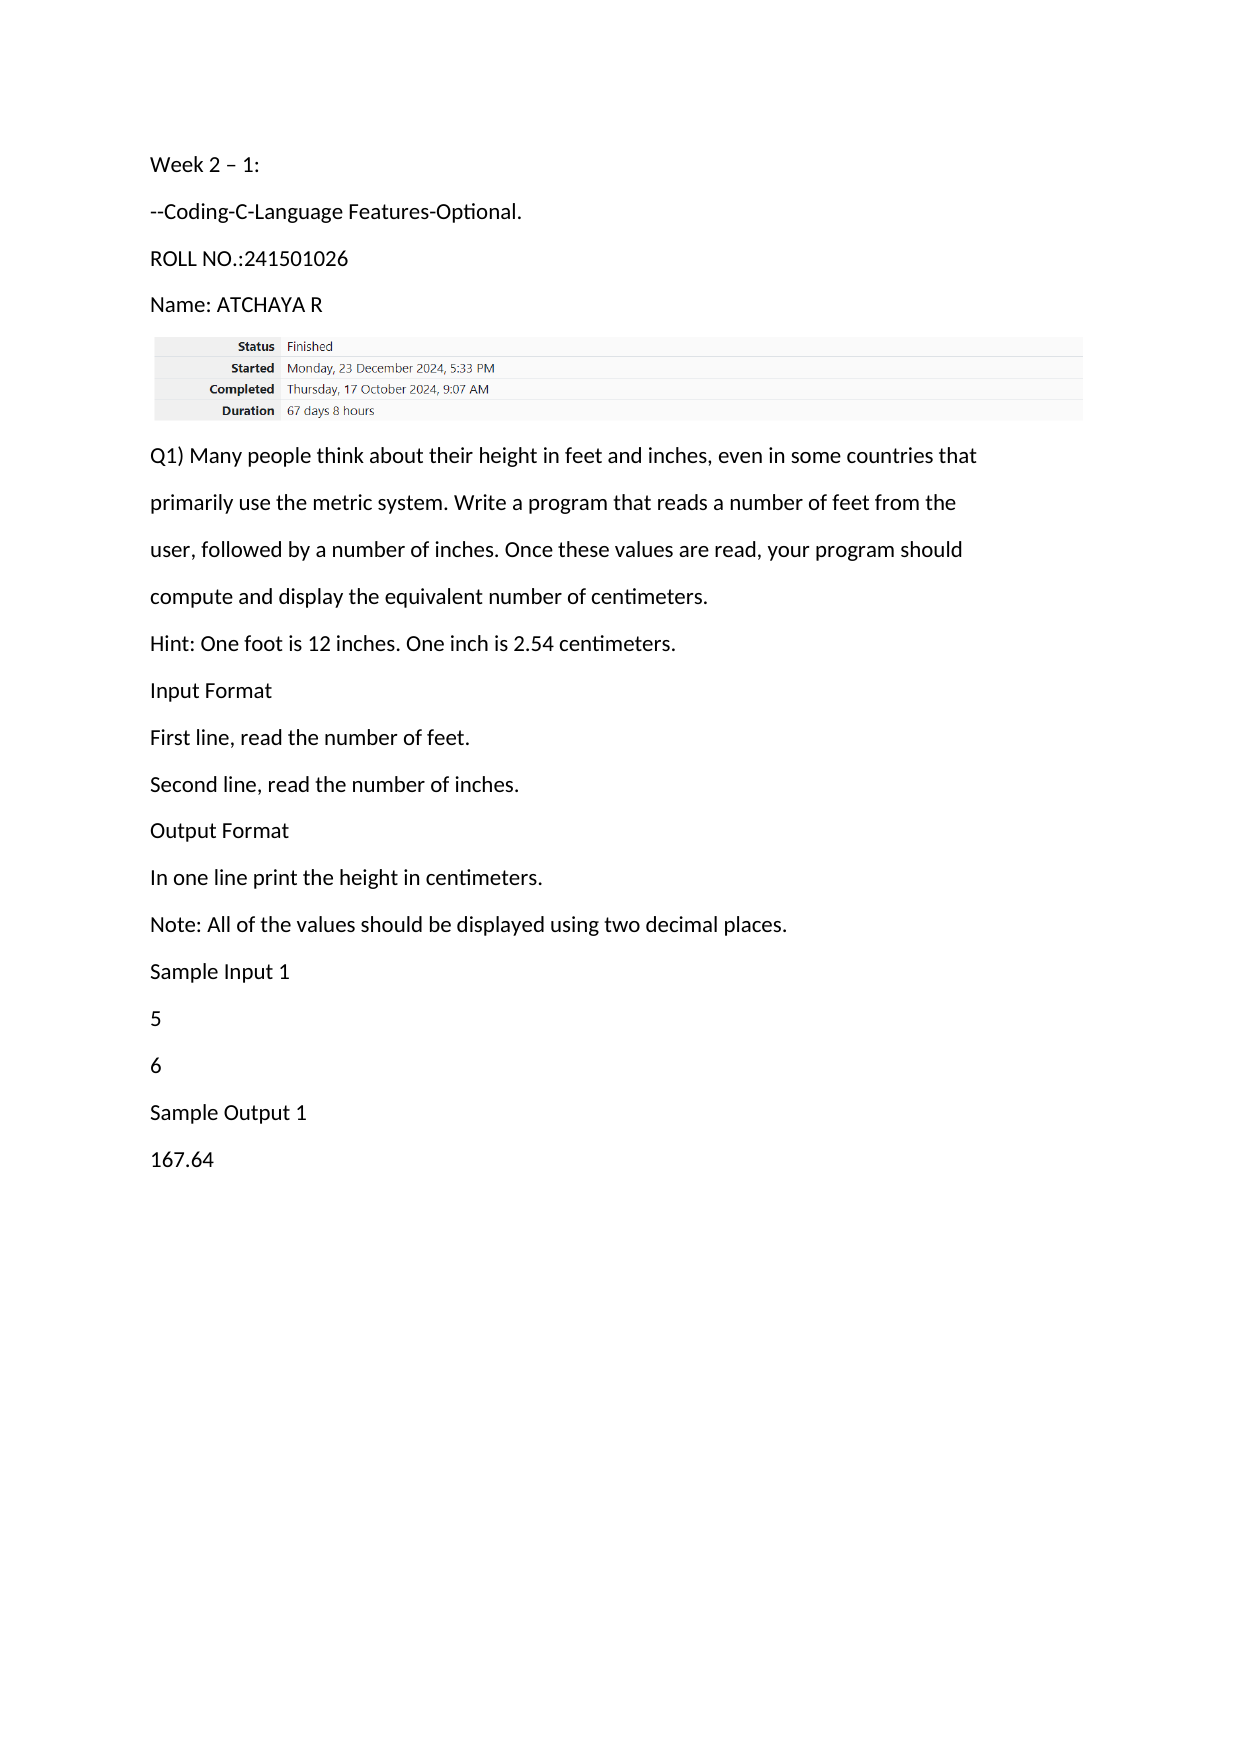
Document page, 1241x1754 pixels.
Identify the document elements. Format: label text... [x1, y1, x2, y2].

text Sample Input 1 [150, 957, 1090, 985]
text In one line print the height in centimeters. [150, 863, 1090, 892]
text ROLL NO.:241501026 [150, 244, 1090, 272]
text Note: All of the values should be displayed using two decimal places. [150, 910, 1090, 938]
picture [150, 337, 1091, 423]
text compute and display the equivalent number of centimeters. [150, 582, 1090, 610]
text Hint: One foot is 12 inches. One inch is 2.54 centimeters. [150, 629, 1090, 657]
text Output Format [150, 817, 1090, 845]
text user, followed by a number of inches. Once these values are read, your program should [150, 535, 1090, 563]
text 167.64 [150, 1145, 1090, 1173]
text First line, read the number of feet. [150, 723, 1090, 751]
text Sample Output 1 [150, 1098, 1090, 1126]
text Input Format [150, 676, 1090, 704]
text Name: ATCHAYA R [150, 291, 1090, 319]
text Second line, read the number of inches. [150, 770, 1090, 798]
text primarily use the metric system. Write a program that reads a number of feet from the [150, 488, 1090, 517]
text Q1) Many people think about their height in feet and inches, even in some countries that [150, 442, 1090, 470]
text 5 [150, 1004, 1090, 1032]
text Week 2 – 1: [150, 150, 1090, 178]
text 6 [150, 1051, 1090, 1079]
text --Coding-C-Language Features-Optional. [150, 197, 1090, 225]
